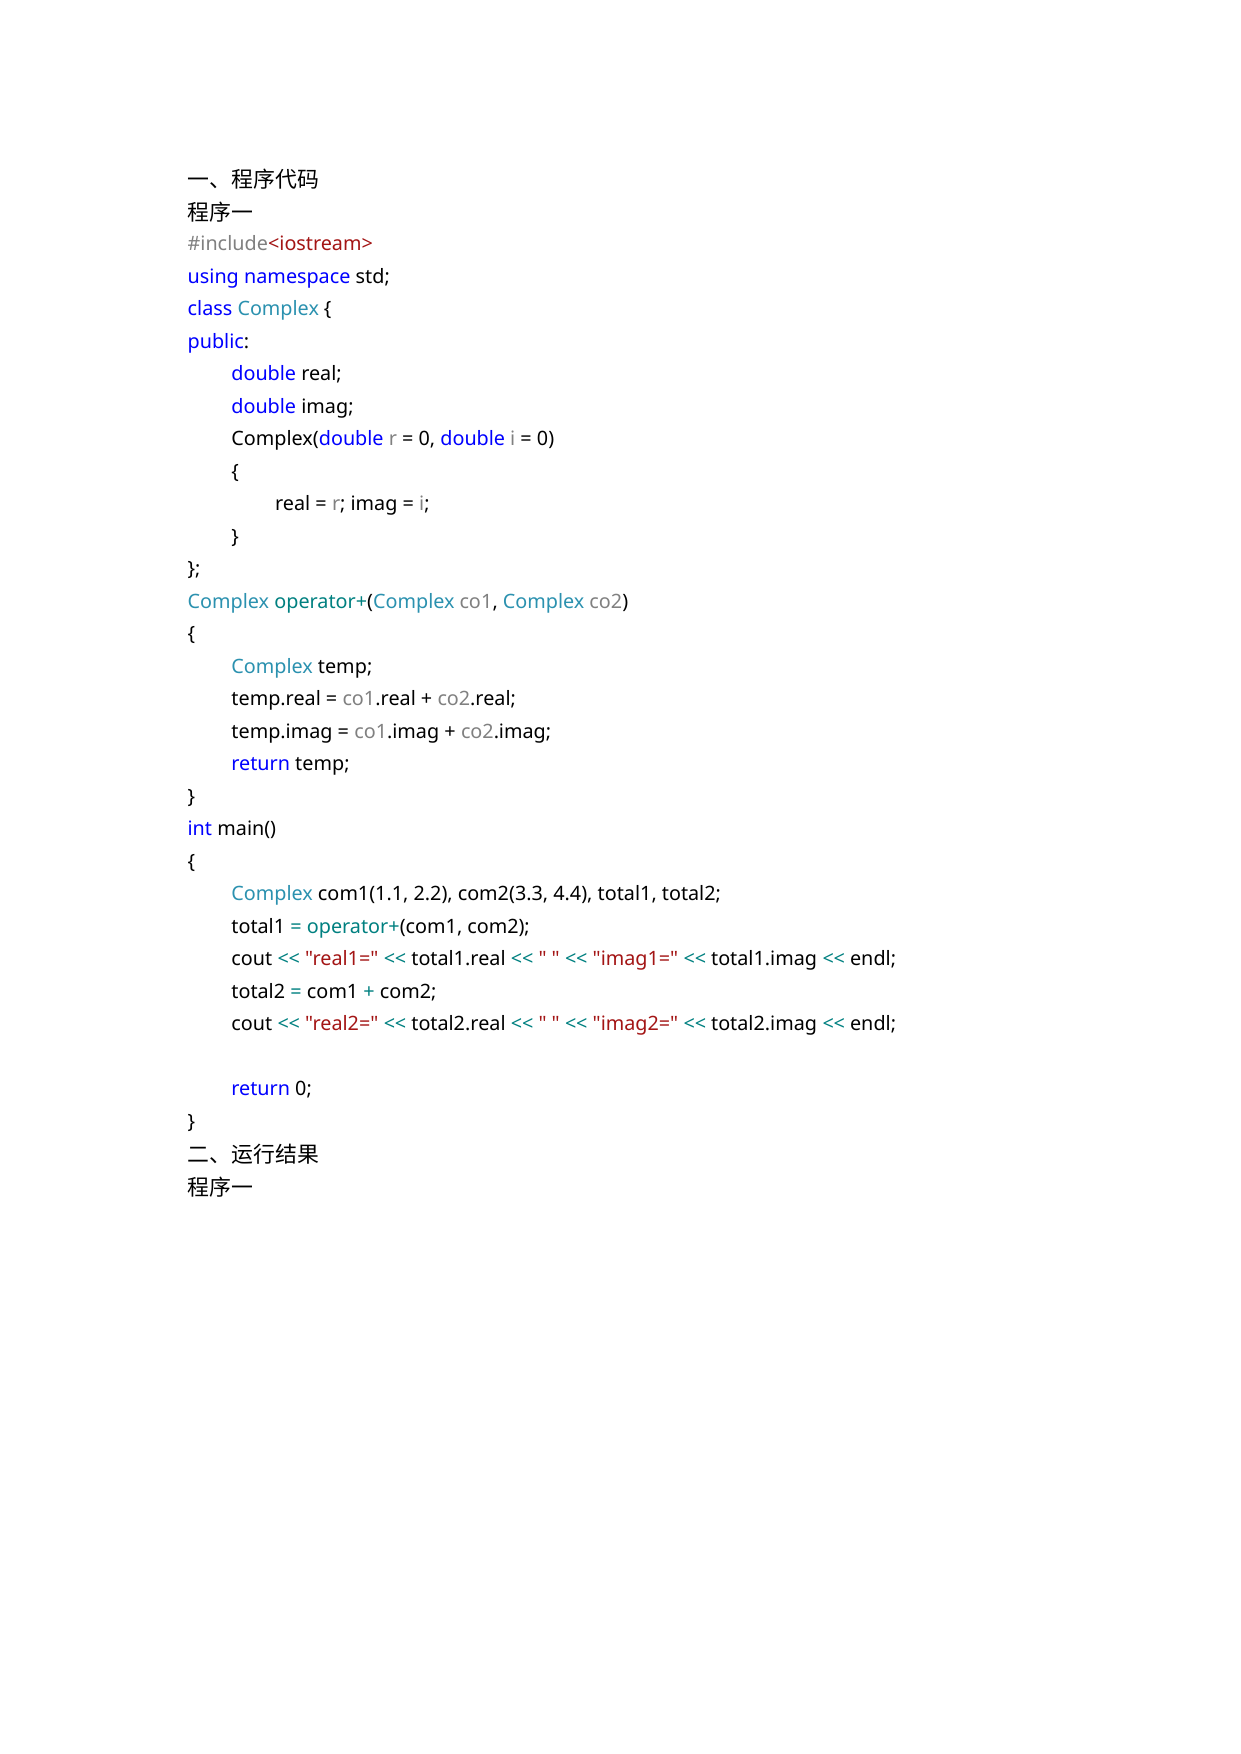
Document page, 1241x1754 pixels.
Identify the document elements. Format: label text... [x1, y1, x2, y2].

text using namespace std; [187, 259, 1053, 292]
text Complex(double r = 0, double i = 0) [187, 422, 1053, 454]
text Complex temp; [187, 649, 1053, 682]
text return 0; [187, 1072, 1053, 1104]
list 程序一 [187, 1169, 1053, 1202]
list 运行结果 [187, 1137, 1053, 1169]
text total2 = com1 + com2; [187, 974, 1053, 1007]
text real = r; imag = i; [187, 487, 1053, 519]
text } [187, 519, 1053, 552]
text { [187, 617, 1053, 649]
text } [187, 779, 1053, 812]
text Complex operator+(Complex co1, Complex co2) [187, 584, 1053, 617]
text Complex com1(1.1, 2.2), com2(3.3, 4.4), total1, total2; [187, 877, 1053, 909]
list } [187, 1104, 1053, 1137]
text temp.real = co1.real + co2.real; [187, 682, 1053, 714]
text double imag; [187, 389, 1053, 422]
list 程序一 [187, 194, 1053, 227]
text cout << "real2=" << total2.real << " " << "imag2=" << total2.imag << endl; [187, 1007, 1053, 1039]
text class Complex { [187, 292, 1053, 324]
text total1 = operator+(com1, com2); [187, 909, 1053, 942]
text temp.imag = co1.imag + co2.imag; [187, 714, 1053, 747]
text }; [187, 552, 1053, 584]
list 程序代码 [187, 162, 1053, 194]
text { [187, 844, 1053, 877]
text double real; [187, 357, 1053, 389]
text int main() [187, 812, 1053, 844]
text return temp; [187, 747, 1053, 779]
text public: [187, 324, 1053, 357]
text cout << "real1=" << total1.real << " " << "imag1=" << total1.imag << endl; [187, 942, 1053, 974]
text #include<iostream> [187, 227, 1053, 259]
text { [187, 454, 1053, 487]
